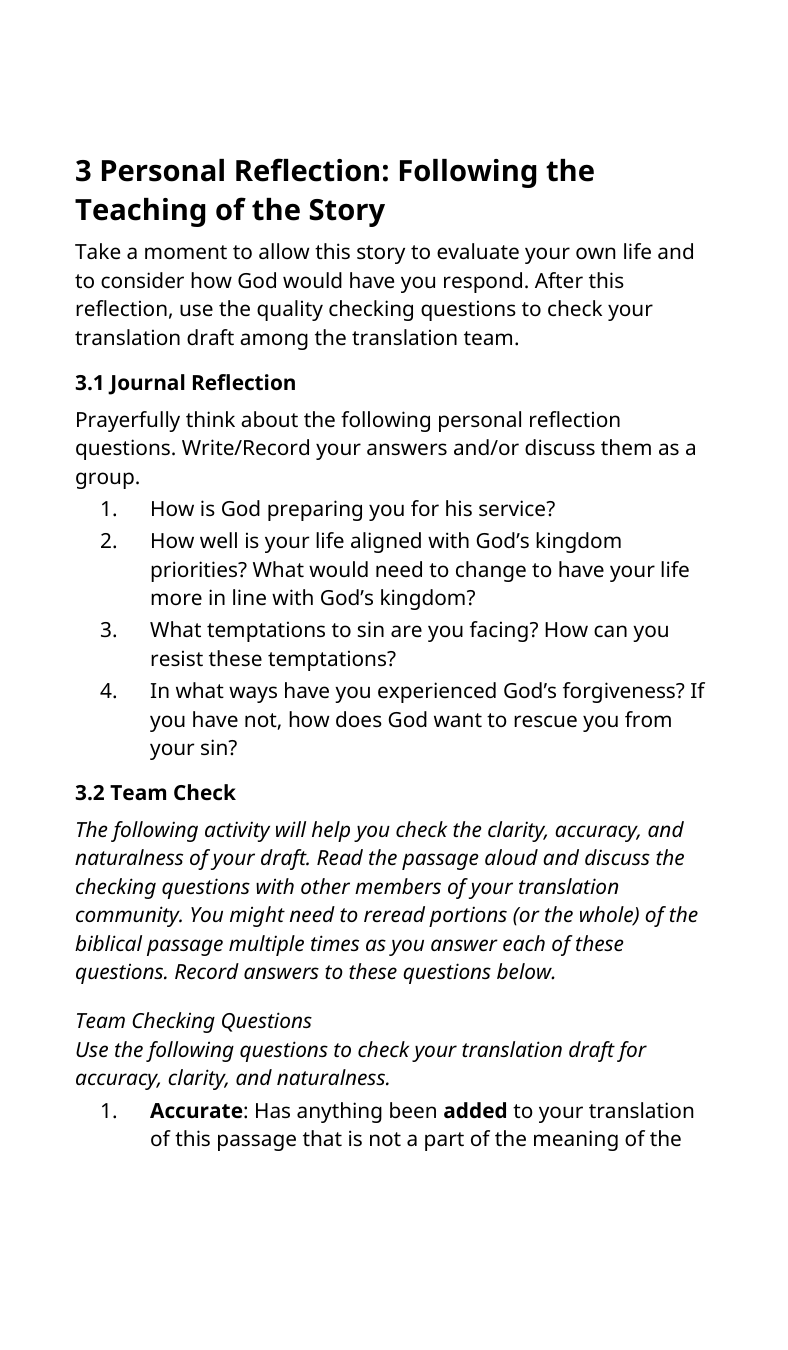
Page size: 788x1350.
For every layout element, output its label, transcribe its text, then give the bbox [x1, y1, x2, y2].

list How is God preparing you for his service? [100, 494, 712, 523]
text Use the following questions to check your translation draft for accuracy, clarity, and naturalness. [75, 1035, 712, 1092]
list In what ways have you experienced God’s forgiveness? If you have not, how does God want to rescue you from your sin? [100, 676, 712, 762]
list How well is your life aligned with God’s kingdom priorities? What would need to change to have your life more in line with God’s kingdom? [100, 527, 712, 612]
list What temptations to sin are you facing? How can you resist these temptations? [100, 616, 712, 672]
text Prayerfully think about the following personal reflection questions. Write/Record your answers and/or discuss them as a group. [75, 405, 712, 490]
subtitle 3 Personal Reflection: Following the Teaching of the Story [75, 150, 712, 229]
subtitle 3.1 Journal Reflection [75, 368, 712, 397]
subtitle 3.2 Team Check [75, 778, 712, 807]
text Take a moment to allow this story to evaluate your own life and to consider how God would have you respond. After this reflection, use the quality checking questions to check your translation draft among the translation team. [75, 238, 712, 351]
subtitle Team Checking Questions [75, 1006, 712, 1035]
text The following activity will help you check the clarity, accuracy, and naturalness of your draft. Read the passage aloud and discuss the checking questions with other members of your translation community. You might need to reread portions (or the whole) of the biblical passage multiple times as you answer each of these questions. Record answers to these questions below. [75, 815, 712, 986]
